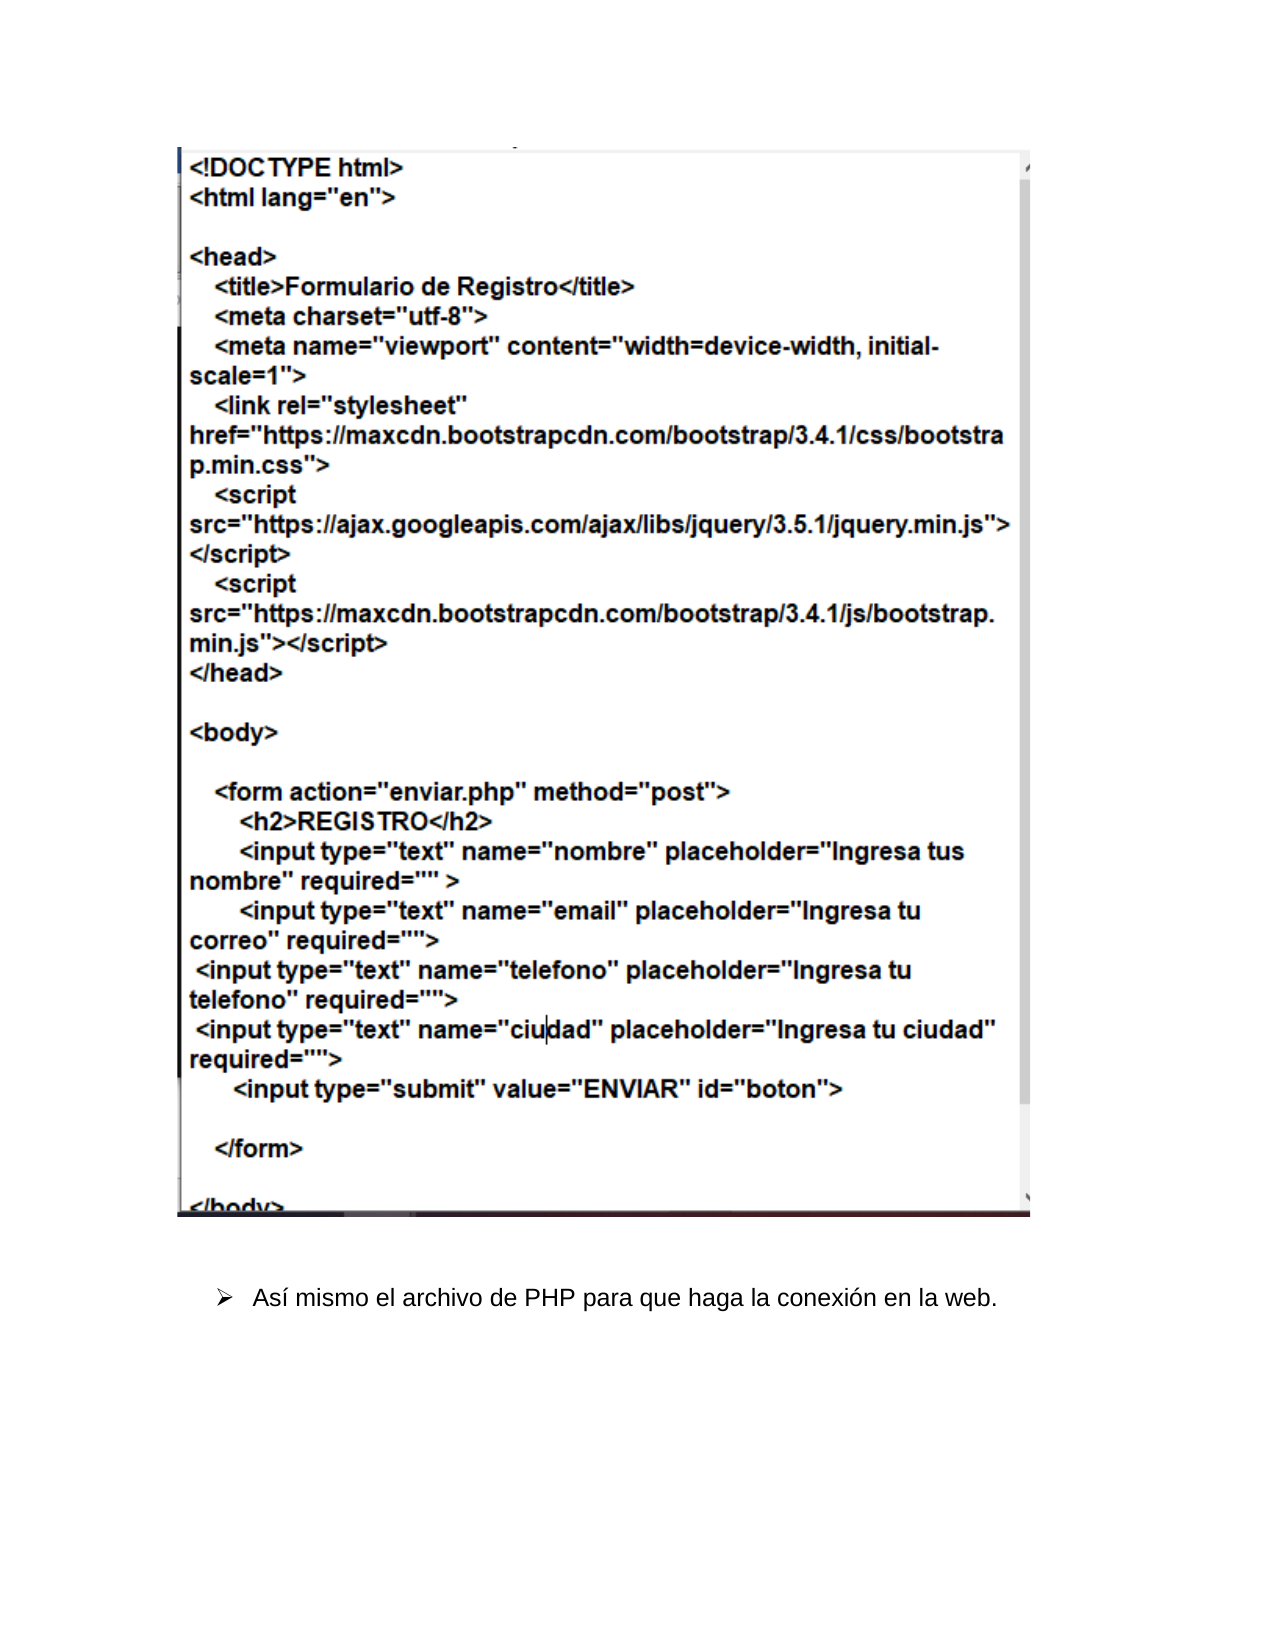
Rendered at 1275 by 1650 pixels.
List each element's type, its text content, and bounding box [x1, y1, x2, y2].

list Así mismo el archivo de PHP para que haga la conexión en la web. [215, 1283, 1098, 1312]
picture [177, 147, 1031, 1217]
